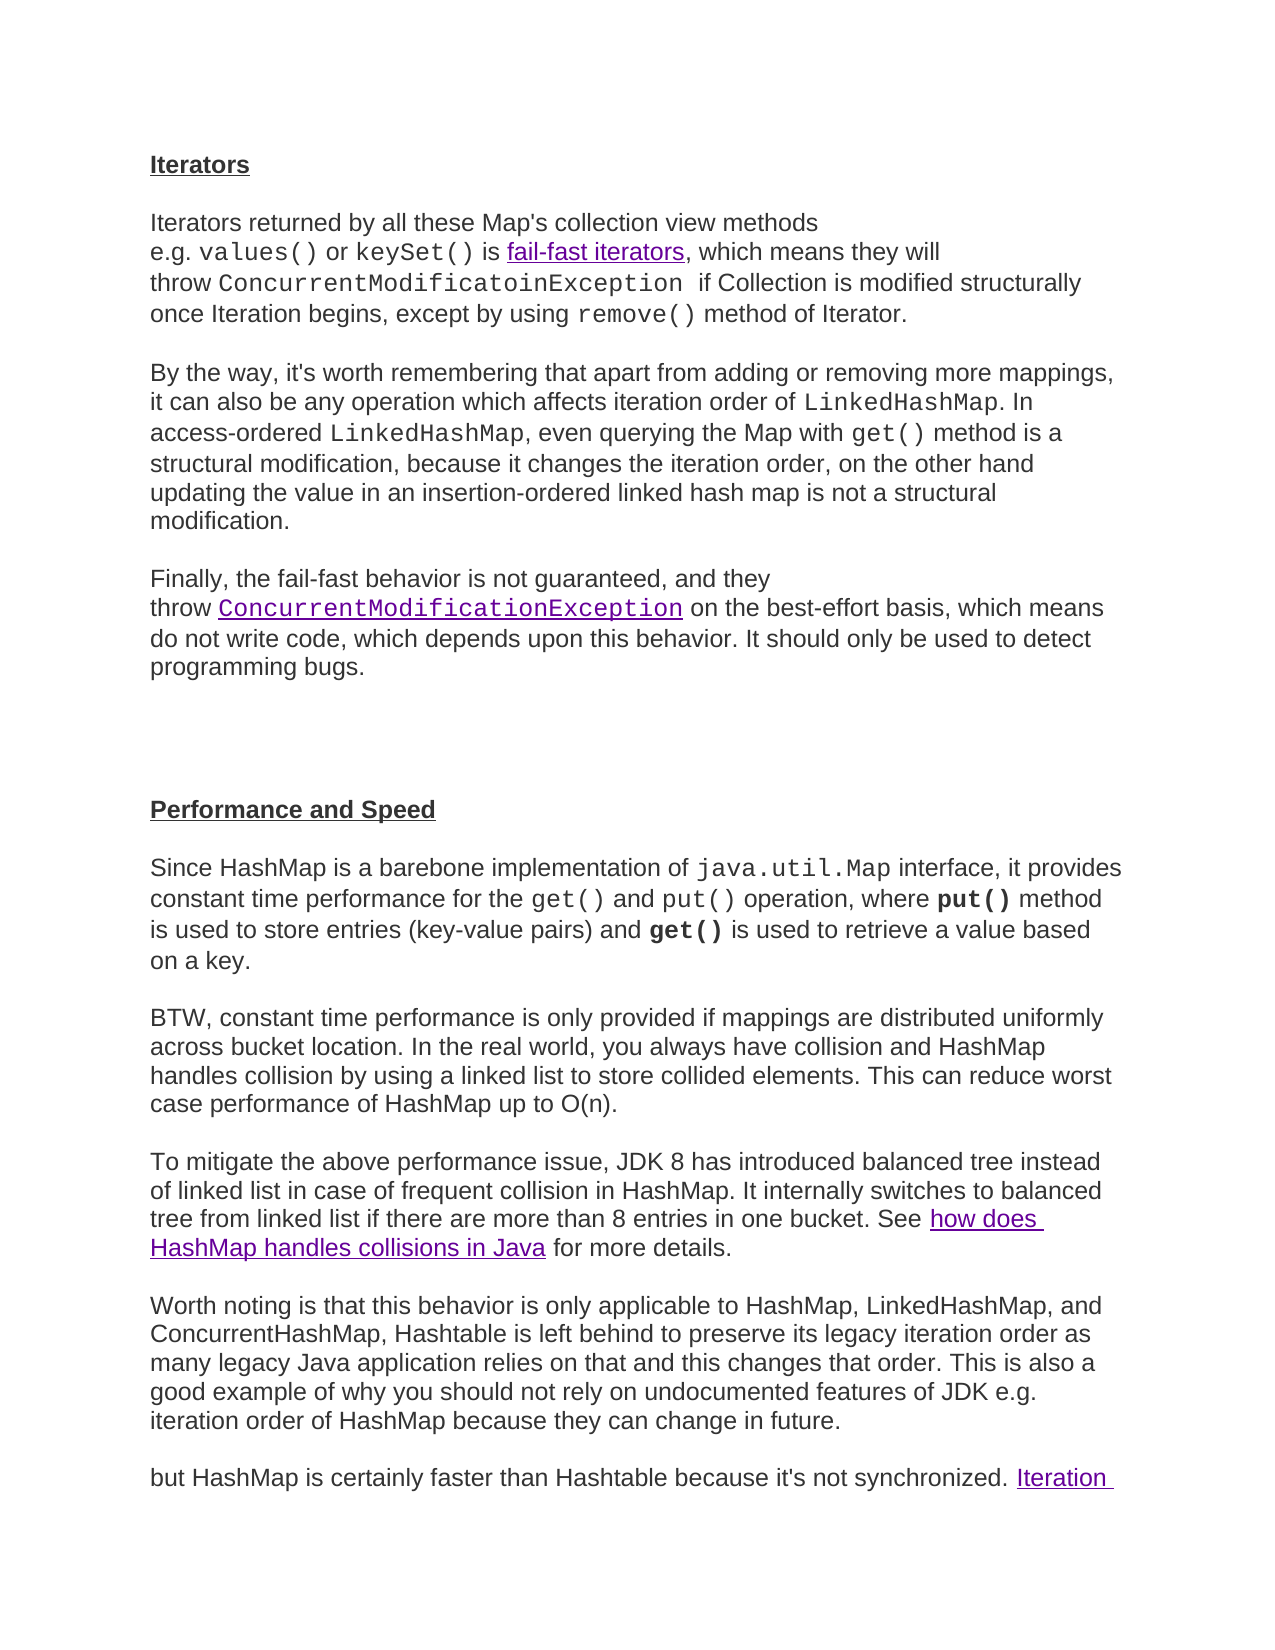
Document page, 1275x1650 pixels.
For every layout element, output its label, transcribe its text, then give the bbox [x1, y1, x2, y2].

text Iterators returned by all these Map's collection view methods e.g. values() or keySet() is fail-fast iterators, which means they will throw ConcurrentModificatoinException if Collection is modified structurally once Iteration begins, except by using remove() method of Iterator. By the way, it's worth remembering that apart from adding or removing more mappings, it can also be any operation which affects iteration order of LinkedHashMap. In access-ordered LinkedHashMap, even querying the Map with get() method is a structural modification, because it changes the iteration order, on the other hand updating the value in an insertion-ordered linked hash map is not a structural modification. Finally, the fail-fast behavior is not guaranteed, and they throw ConcurrentModificationException on the best-effort basis, which means do not write code, which depends upon this behavior. It should only be used to detect programming bugs. [150, 208, 1125, 709]
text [150, 853, 1125, 1492]
text Iterators [150, 150, 1125, 179]
text Performance and Speed [150, 795, 1125, 824]
